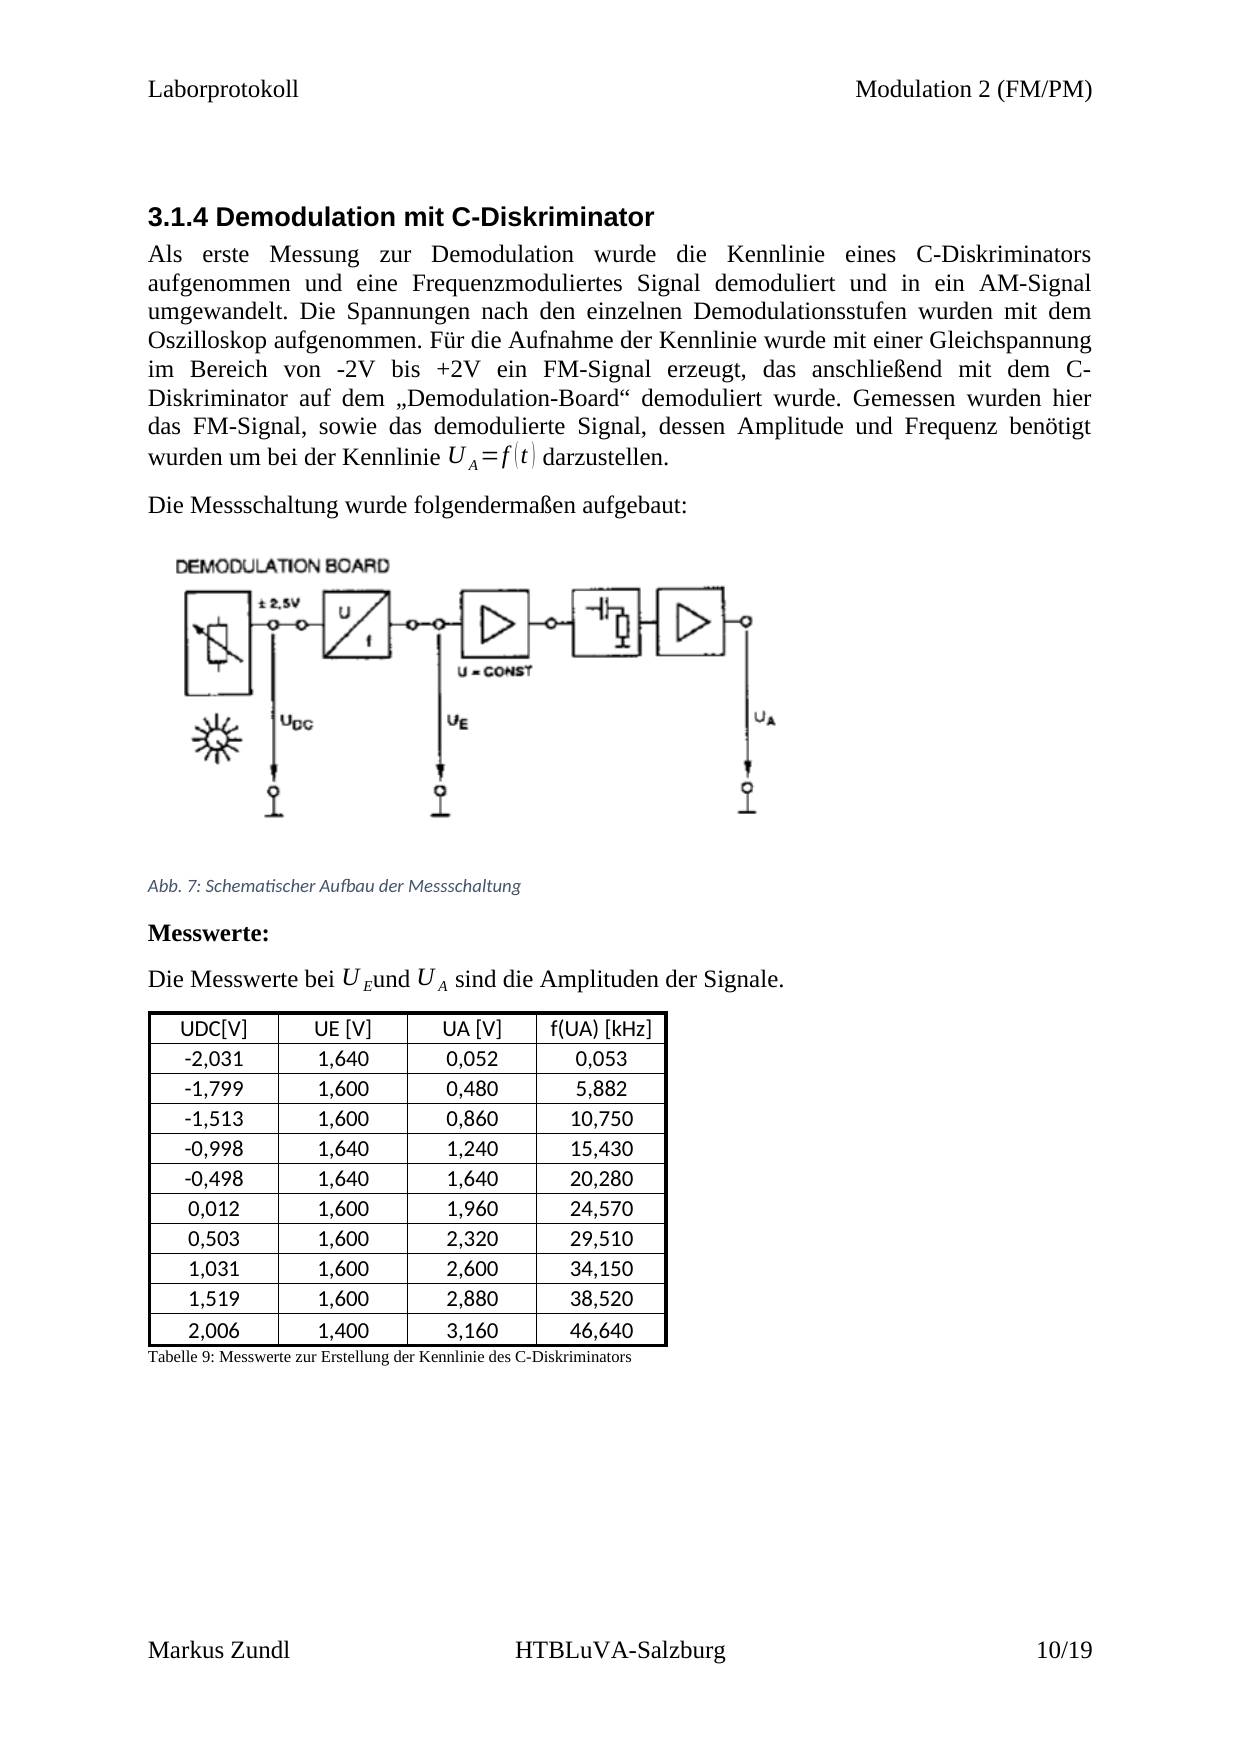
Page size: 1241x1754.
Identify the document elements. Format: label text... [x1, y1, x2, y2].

table_cell 24,570 [537, 1194, 664, 1223]
table_cell 1,640 [279, 1044, 407, 1073]
table_cell -0,498 [151, 1164, 278, 1193]
table_cell 1,600 [279, 1284, 407, 1313]
table_cell 2,600 [408, 1254, 536, 1283]
subtitle 3.1.4 Demodulation mit C-Diskriminator [148, 201, 1092, 233]
text Abb. 7: Schematischer Aufbau der Messschaltung [148, 874, 1092, 897]
table_cell 0,052 [408, 1044, 536, 1073]
table_cell -2,031 [151, 1044, 278, 1073]
table_header UE [V] [279, 1015, 407, 1043]
table_cell 1,640 [279, 1134, 407, 1163]
table_cell 1,960 [408, 1194, 536, 1223]
table_cell 1,600 [279, 1074, 407, 1103]
table_cell 1,640 [279, 1164, 407, 1193]
table_cell 46,640 [537, 1314, 664, 1344]
table_cell 1,240 [408, 1134, 536, 1163]
table_cell 20,280 [537, 1164, 664, 1193]
table_cell 1,600 [279, 1104, 407, 1133]
table_cell 1,600 [279, 1194, 407, 1223]
text Die Messschaltung wurde folgendermaßen aufgebaut: [148, 490, 1092, 518]
table_cell 29,510 [537, 1224, 664, 1253]
table_header f(UA) [kHz] [537, 1015, 664, 1043]
table_cell 1,031 [151, 1254, 278, 1283]
table_cell 5,882 [537, 1074, 664, 1103]
picture [147, 535, 777, 858]
table_cell 0,503 [151, 1224, 278, 1253]
table_header UDC[V] [151, 1015, 278, 1043]
table_cell 34,150 [537, 1254, 664, 1283]
table_cell 0,053 [537, 1044, 664, 1073]
table_cell 0,480 [408, 1074, 536, 1103]
table_cell -0,998 [151, 1134, 278, 1163]
table_cell 0,012 [151, 1194, 278, 1223]
table_header UA [V] [408, 1015, 536, 1043]
table_cell 10,750 [537, 1104, 664, 1133]
text Die Messwerte bei und sind die Amplituden der Signale. [148, 963, 1092, 995]
table_cell 0,860 [408, 1104, 536, 1133]
text Als erste Messung zur Demodulation wurde die Kennlinie eines C-Diskriminators aufgenommen und eine Frequenzmoduliertes Signal demoduliert und in ein AM-Signal umgewandelt. Die Spannungen nach den einzelnen Demodulationsstufen wurden mit dem Oszilloskop aufgenommen. Für die Aufnahme der Kennlinie wurde mit einer Gleichspannung im Bereich von -2V bis +2V ein FM-Signal erzeugt, das anschließend mit dem C-Diskriminator auf dem „Demodulation-Board“ demoduliert wurde. Gemessen wurden hier das FM-Signal, sowie das demodulierte Signal, dessen Amplitude und Frequenz benötigt wurden um bei der Kennlinie darzustellen. [148, 239, 1092, 473]
table_cell 3,160 [408, 1314, 536, 1344]
table_cell 38,520 [537, 1284, 664, 1313]
text Tabelle 9: Messwerte zur Erstellung der Kennlinie des C-Diskriminators [148, 1347, 1092, 1366]
table_cell 1,519 [151, 1284, 278, 1313]
table_cell 2,006 [151, 1314, 278, 1344]
table_cell 15,430 [537, 1134, 664, 1163]
table_cell 2,320 [408, 1224, 536, 1253]
text Messwerte: [148, 918, 1092, 947]
table_cell 2,880 [408, 1284, 536, 1313]
table_cell 1,600 [279, 1224, 407, 1253]
table_cell 1,600 [279, 1254, 407, 1283]
table_cell -1,513 [151, 1104, 278, 1133]
table_cell 1,640 [408, 1164, 536, 1193]
table_cell -1,799 [151, 1074, 278, 1103]
table_cell 1,400 [279, 1314, 407, 1344]
